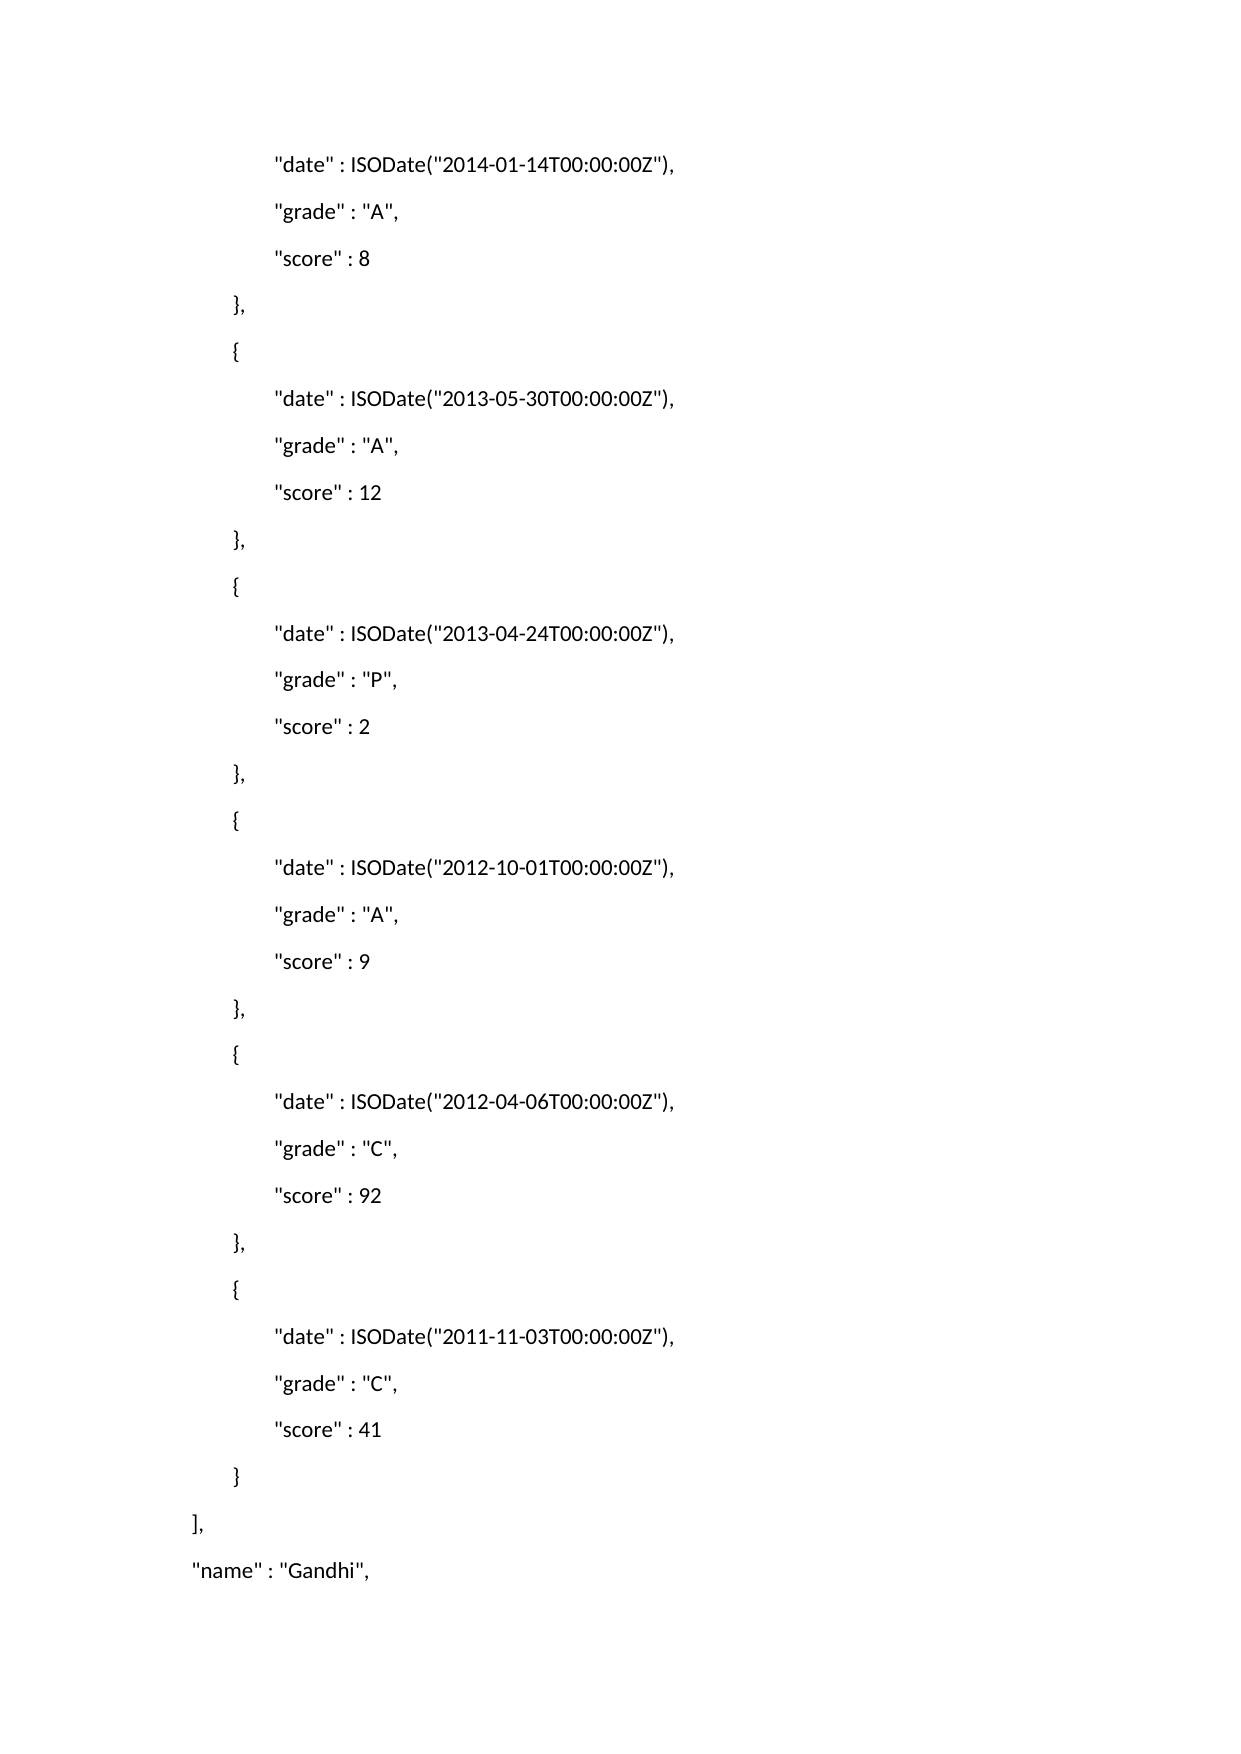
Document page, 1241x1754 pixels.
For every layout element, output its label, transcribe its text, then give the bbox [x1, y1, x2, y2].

text "grade" : "C", [150, 1134, 1090, 1162]
text }, [150, 759, 1090, 787]
text "score" : 8 [150, 244, 1090, 272]
text }, [150, 291, 1090, 319]
text }, [150, 994, 1090, 1022]
text { [150, 806, 1090, 834]
text "score" : 41 [150, 1416, 1090, 1444]
text "score" : 9 [150, 947, 1090, 975]
text "date" : ISODate("2012-04-06T00:00:00Z"), [150, 1087, 1090, 1116]
text { [150, 337, 1090, 366]
text { [150, 1275, 1090, 1303]
text { [150, 1041, 1090, 1069]
text "score" : 2 [150, 712, 1090, 741]
text }, [150, 525, 1090, 553]
text "grade" : "P", [150, 666, 1090, 694]
text "date" : ISODate("2013-04-24T00:00:00Z"), [150, 619, 1090, 647]
text "date" : ISODate("2014-01-14T00:00:00Z"), [150, 150, 1090, 178]
text "grade" : "A", [150, 431, 1090, 459]
text } [150, 1462, 1090, 1491]
text "date" : ISODate("2013-05-30T00:00:00Z"), [150, 384, 1090, 412]
text "date" : ISODate("2012-10-01T00:00:00Z"), [150, 853, 1090, 881]
text "name" : "Gandhi", [150, 1556, 1090, 1584]
text "grade" : "A", [150, 197, 1090, 225]
text ], [150, 1509, 1090, 1537]
text "grade" : "C", [150, 1369, 1090, 1397]
text "score" : 12 [150, 478, 1090, 506]
text { [150, 572, 1090, 600]
text "score" : 92 [150, 1181, 1090, 1209]
text }, [150, 1228, 1090, 1256]
text "date" : ISODate("2011-11-03T00:00:00Z"), [150, 1322, 1090, 1350]
text "grade" : "A", [150, 900, 1090, 928]
